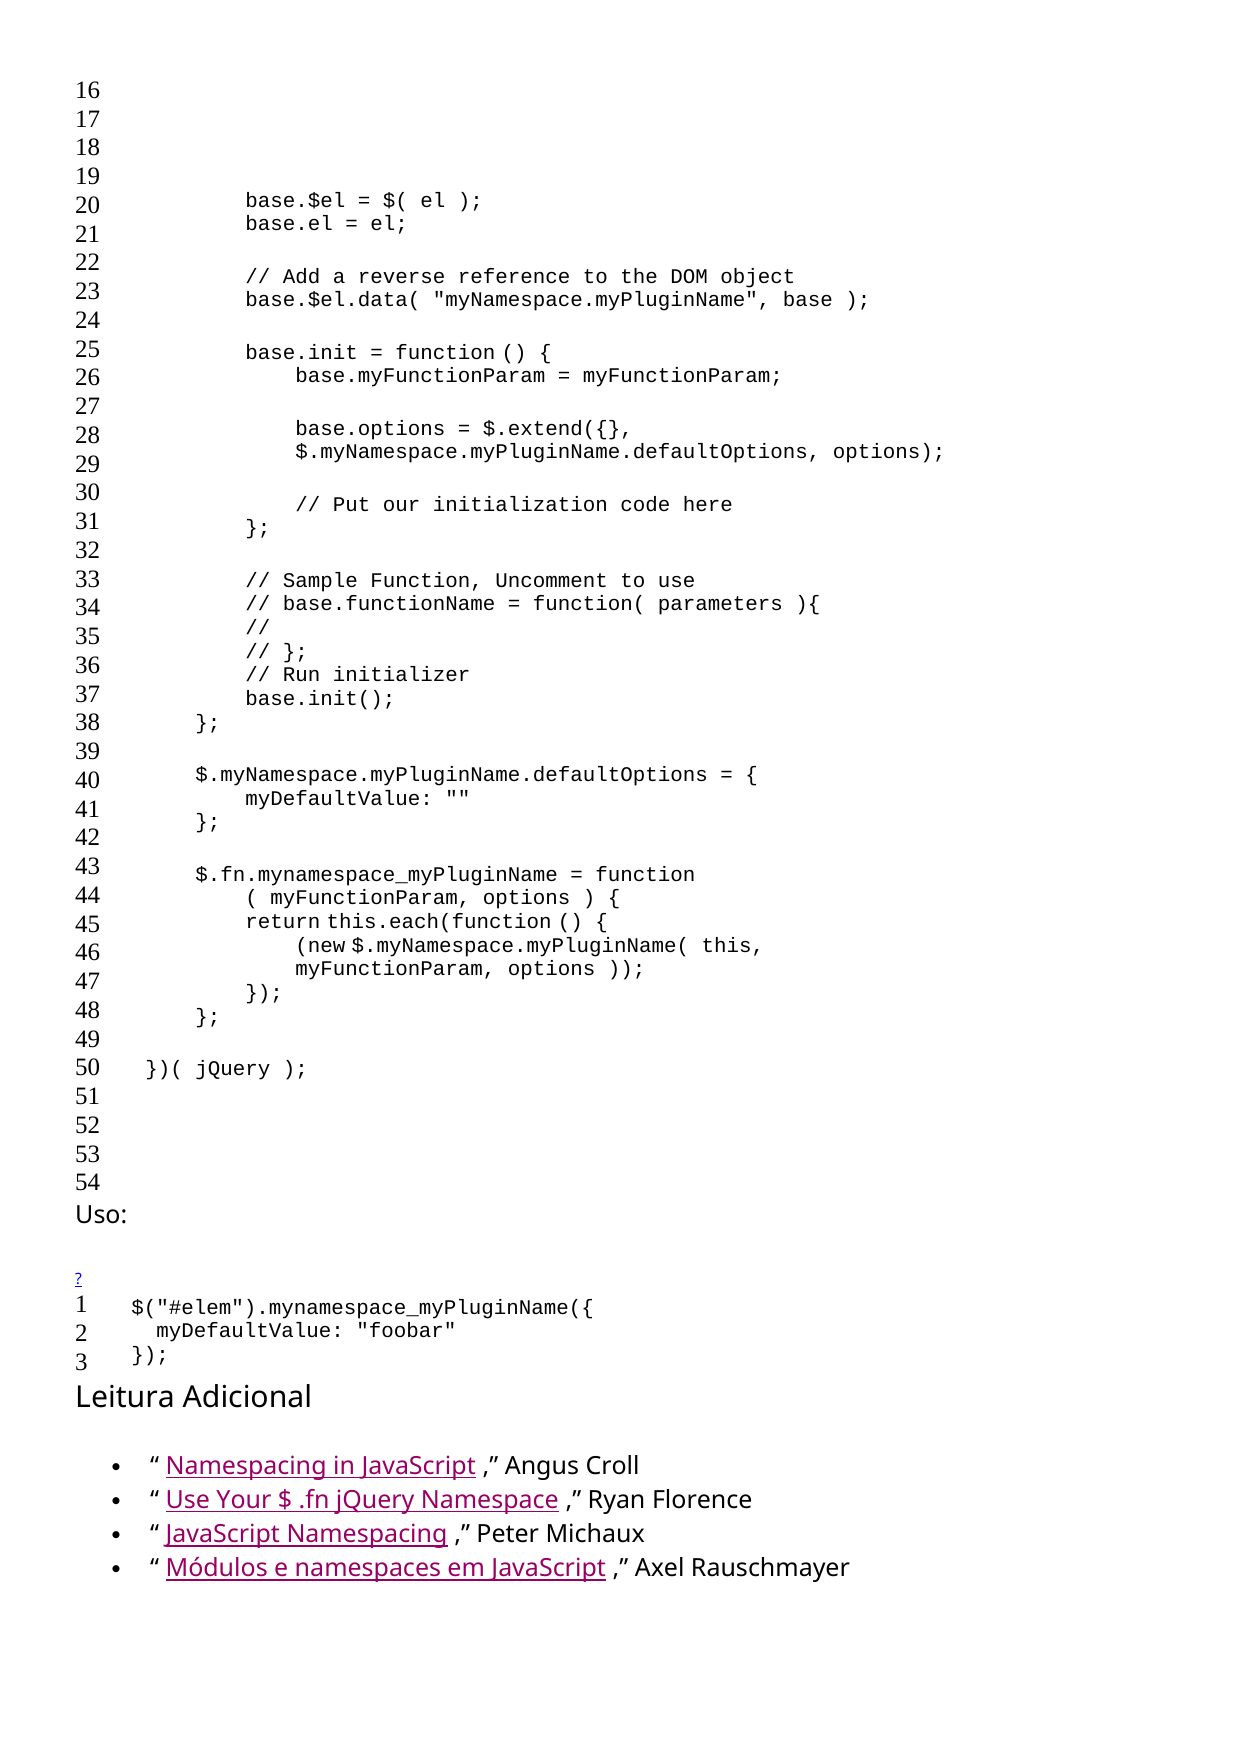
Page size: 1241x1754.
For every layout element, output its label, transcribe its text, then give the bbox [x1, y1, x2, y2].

table_header 1 2 3 [75, 1289, 131, 1375]
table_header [75, 75, 145, 1196]
list “ JavaScript Namespacing ,” Peter Michaux [112, 1516, 1128, 1550]
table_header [145, 75, 1240, 1196]
text ? [75, 1268, 1165, 1289]
text Leitura Adicional [75, 1375, 1165, 1416]
list “ Namespacing in JavaScript ,” Angus Croll [112, 1448, 1128, 1482]
list “ Use Your $ .fn jQuery Namespace ,” Ryan Florence [112, 1482, 1128, 1516]
table_header $("#elem").mynamespace_myPluginName({ myDefaultValue: "foobar" }); [131, 1289, 1231, 1375]
text Uso: [75, 1196, 1165, 1230]
list “ Módulos e namespaces em JavaScript ,” Axel Rauschmayer [112, 1550, 1128, 1584]
